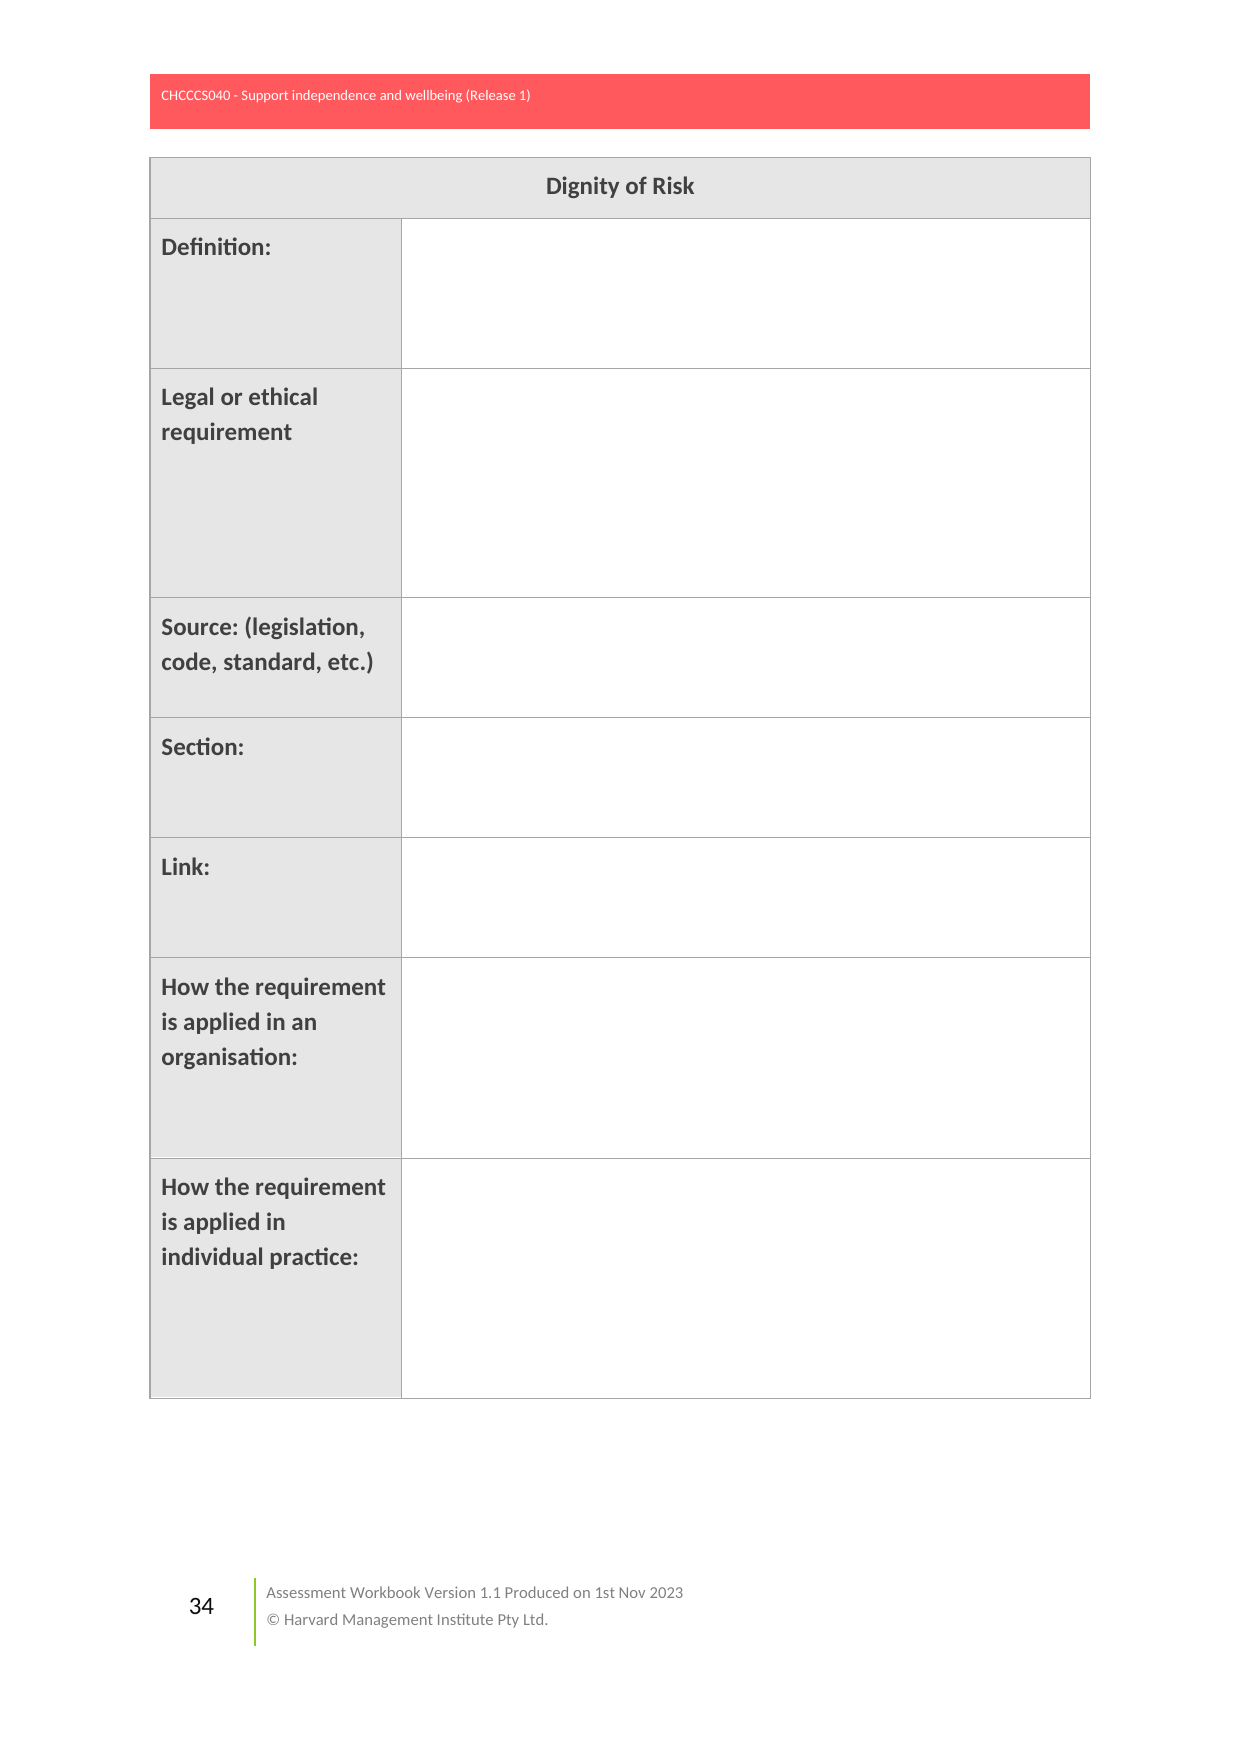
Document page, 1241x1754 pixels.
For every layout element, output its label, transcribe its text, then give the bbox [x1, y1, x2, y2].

table_cell Link: [151, 838, 401, 957]
table_cell [402, 598, 1090, 717]
table_cell Definition: [151, 219, 401, 368]
table_cell [402, 1159, 1090, 1397]
table_cell Section: [151, 718, 401, 837]
table_cell How the requirement is applied in an organisation: [151, 958, 401, 1157]
table_cell [402, 838, 1090, 957]
table_cell [402, 718, 1090, 837]
table_cell [402, 369, 1090, 597]
table_header Dignity of Risk [151, 158, 1090, 218]
table_cell [402, 958, 1090, 1157]
table_cell How the requirement is applied in individual practice: [151, 1159, 401, 1397]
table_cell [402, 219, 1090, 368]
table_cell Legal or ethical requirement [151, 369, 401, 597]
table_cell Source: (legislation, code, standard, etc.) [151, 598, 401, 717]
